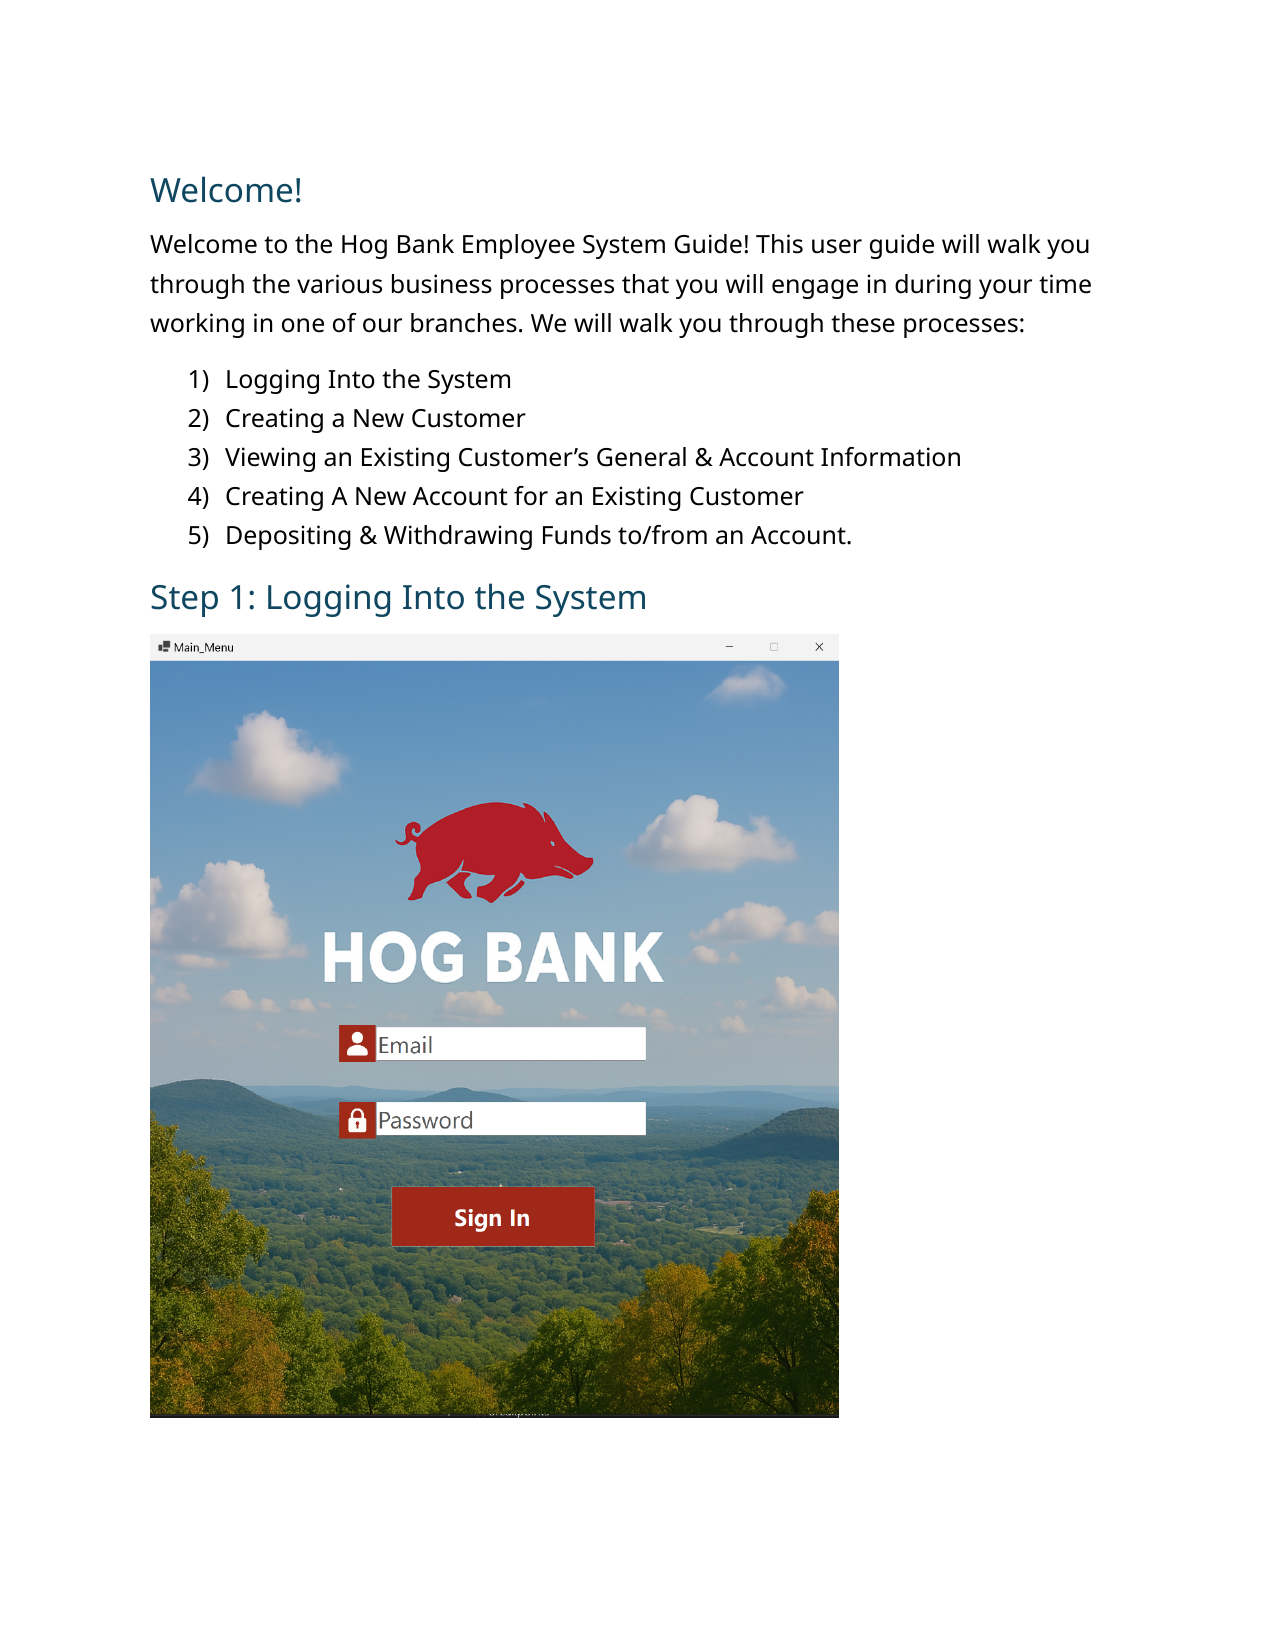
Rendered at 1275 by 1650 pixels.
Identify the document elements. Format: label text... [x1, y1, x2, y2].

list Viewing an Existing Customer’s General & Account Information [187, 440, 1125, 474]
picture [150, 634, 839, 1418]
text Welcome to the Hog Bank Employee System Guide! This user guide will walk you through the various business processes that you will engage in during your time working in one of our branches. We will walk you through these processes: [150, 227, 1125, 339]
list Creating A New Account for an Existing Customer [187, 479, 1125, 513]
subtitle Welcome! [150, 167, 1125, 212]
subtitle Step 1: Logging Into the System [150, 574, 1125, 619]
list Creating a New Customer [187, 401, 1125, 434]
list Logging Into the System [187, 361, 1125, 395]
list Depositing & Withdrawing Funds to/from an Account. [187, 518, 1125, 552]
